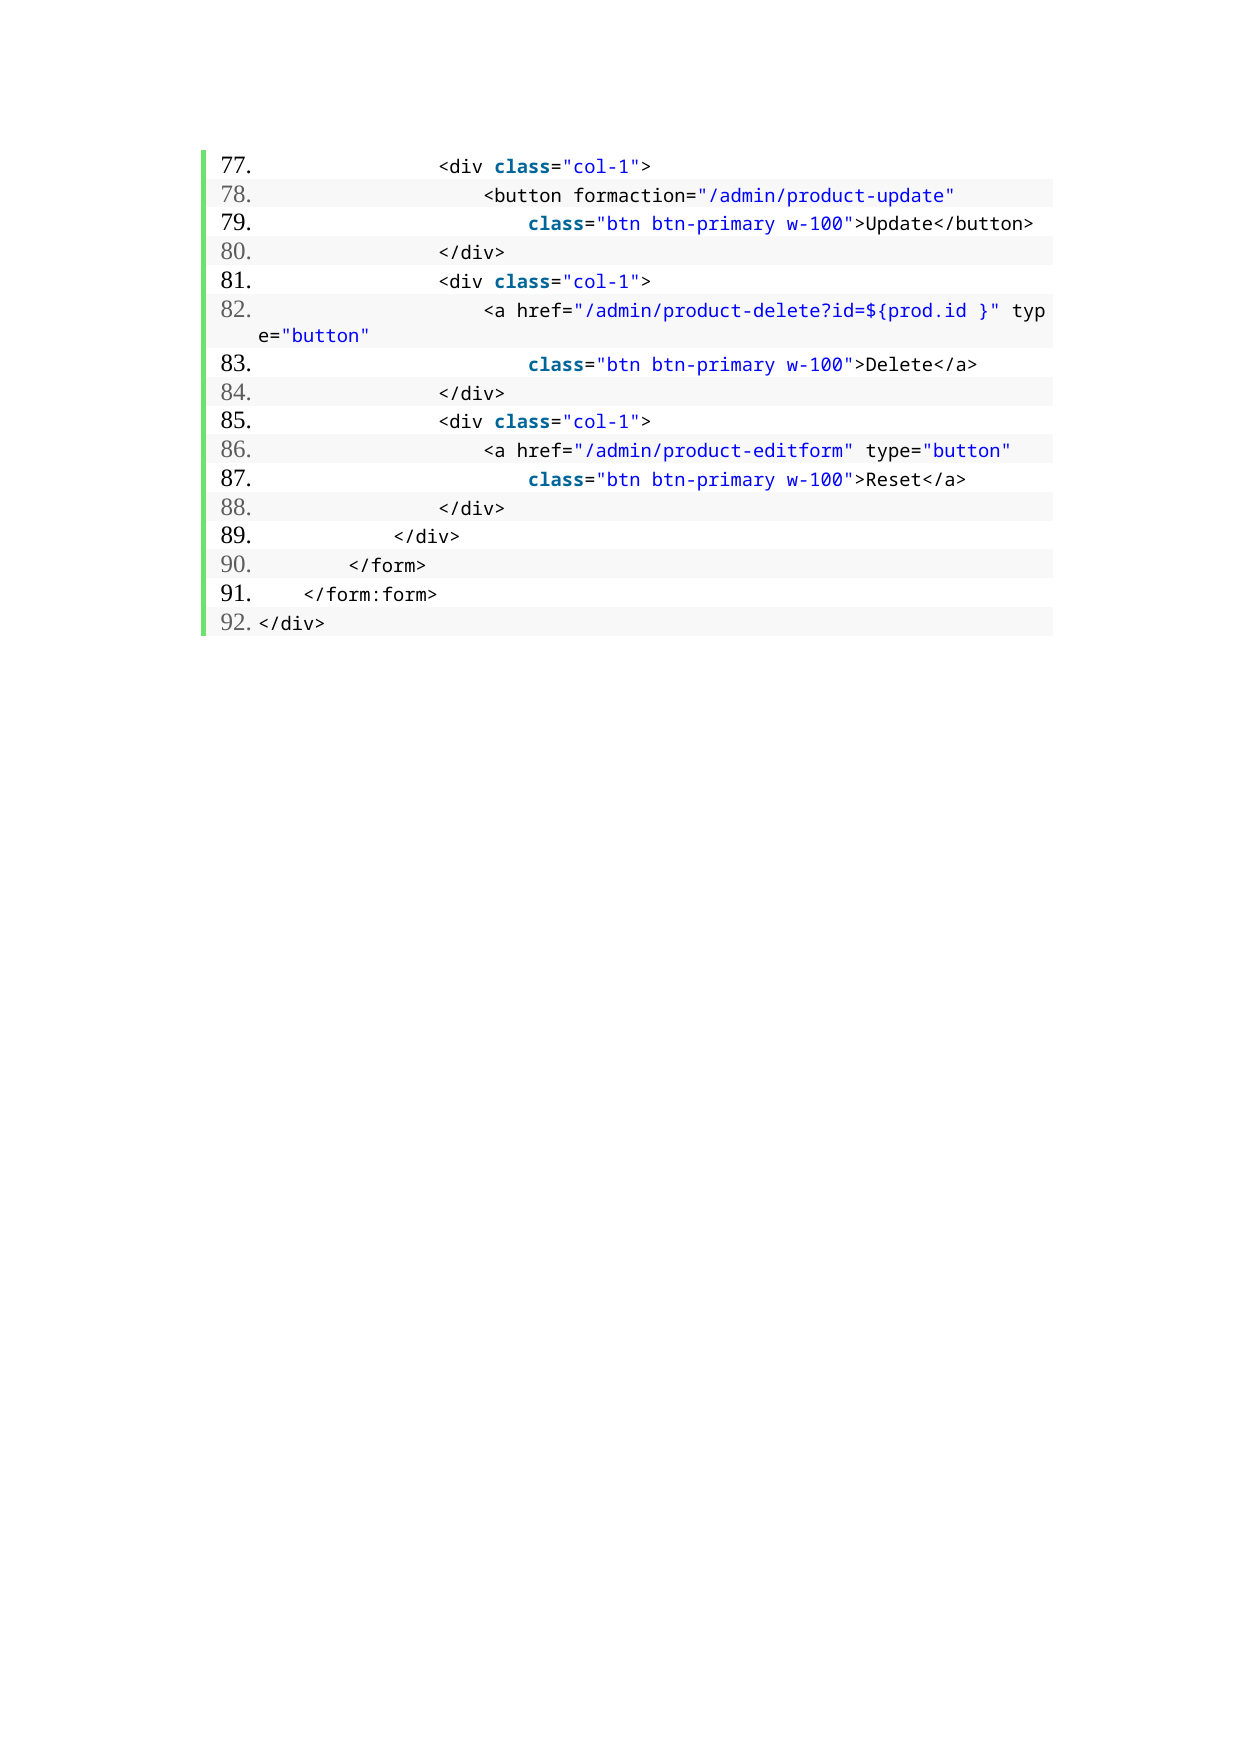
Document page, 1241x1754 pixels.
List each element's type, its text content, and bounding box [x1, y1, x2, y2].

list class="btn btn-primary w-100">Delete</a> [206, 348, 1053, 377]
list <button formaction="/admin/product-update" [206, 179, 1053, 207]
list </div> [206, 236, 1053, 265]
list <a href="/admin/product-editform" type="button" [206, 434, 1053, 463]
list </div> [206, 521, 1053, 549]
list <div class="col-1"> [206, 150, 1053, 179]
list class="btn btn-primary w-100">Reset</a> [206, 463, 1053, 492]
list <a href="/admin/product-delete?id=${prod.id }" type="button" [206, 294, 1053, 348]
list </form:form> [206, 578, 1053, 607]
list class="btn btn-primary w-100">Update</button> [206, 207, 1053, 236]
list </div> [206, 492, 1053, 521]
list <div class="col-1"> [206, 406, 1053, 434]
list </div> [206, 607, 1053, 636]
list </div> [206, 377, 1053, 406]
list </form> [206, 549, 1053, 578]
list <div class="col-1"> [206, 265, 1053, 294]
